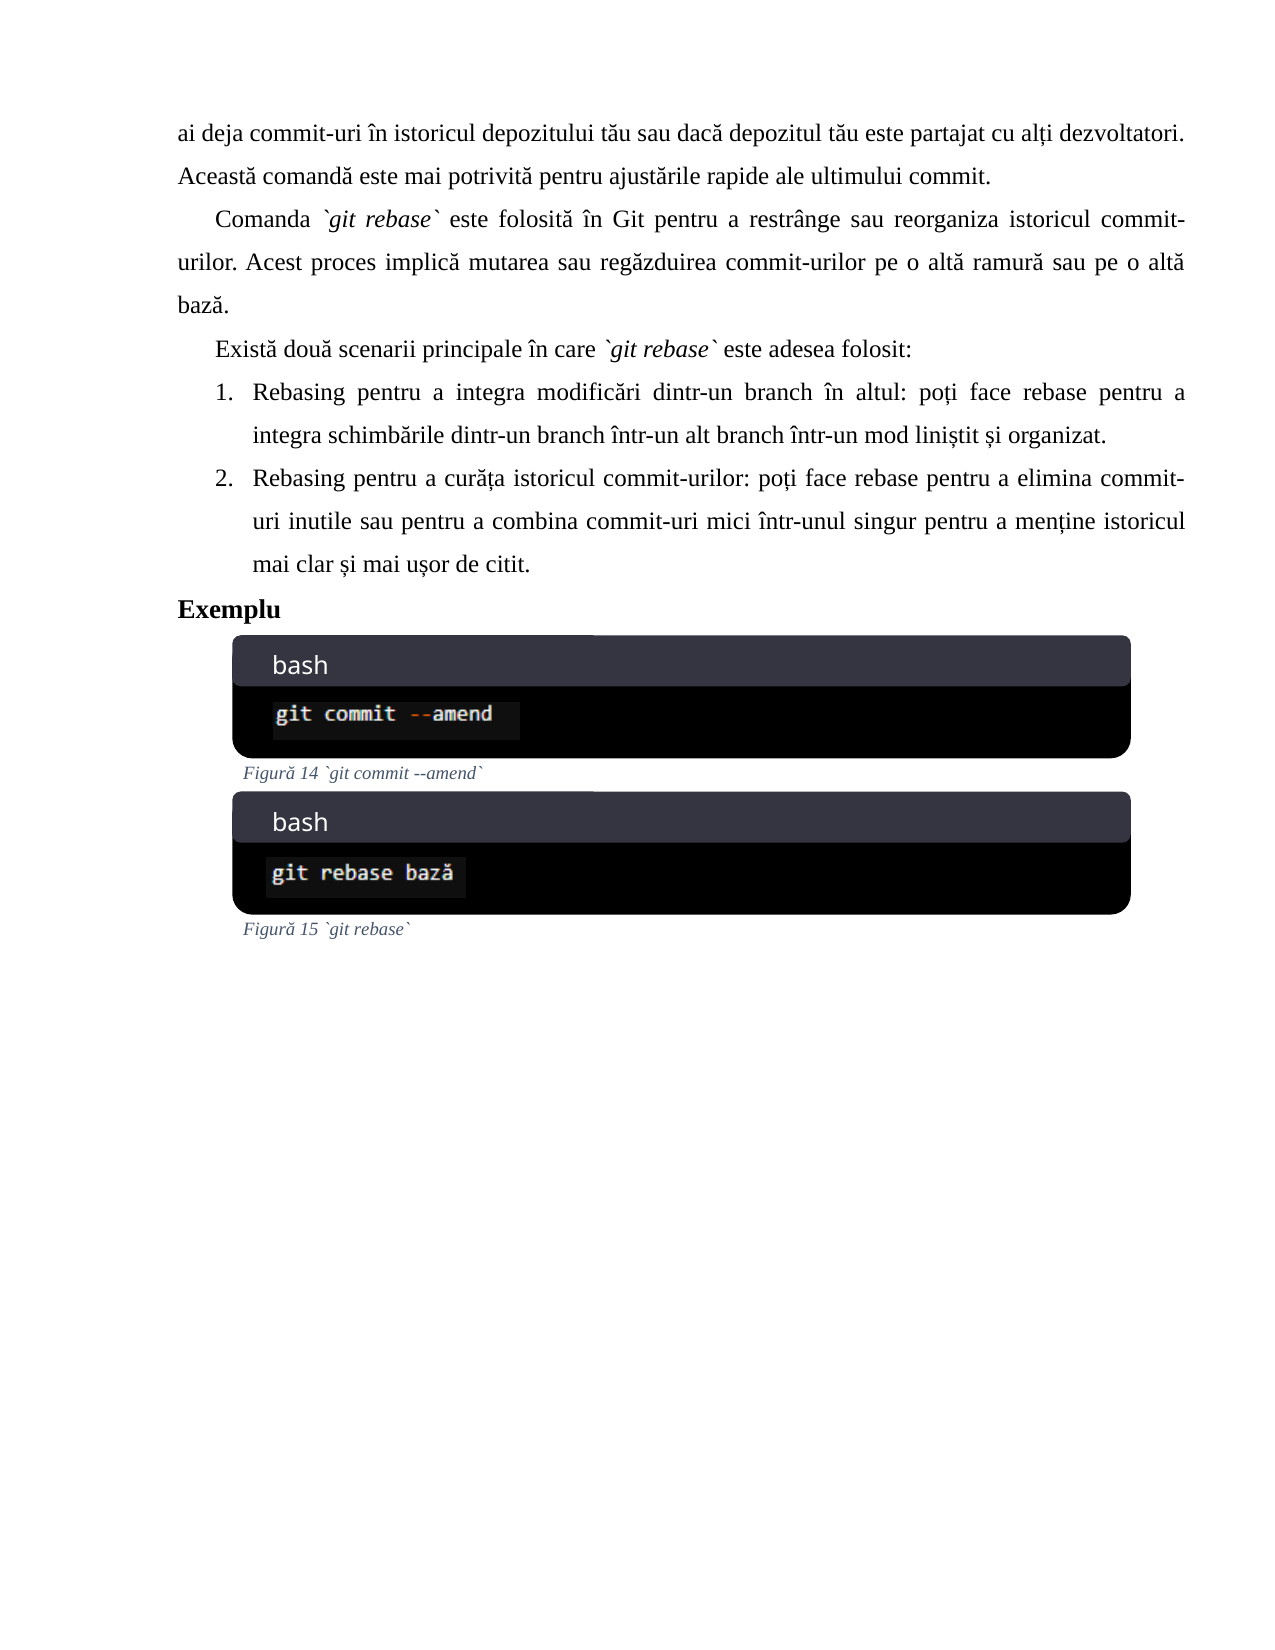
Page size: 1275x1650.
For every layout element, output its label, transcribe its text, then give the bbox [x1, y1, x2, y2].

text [177, 118, 1186, 190]
picture [266, 857, 467, 898]
list Rebasing pentru a curăța istoricul commit-urilor: poți face rebase pentru a elimina commit-uri inutile sau pentru a combina commit-uri mici într-unul singur pentru a menține istoricul mai clar și mai ușor de citit. [215, 463, 1186, 578]
text Exemplu [177, 593, 1186, 624]
text Există două scenarii principale în care `git rebase` este adesea folosit: [177, 334, 1186, 362]
text Comanda `git rebase` este folosită în Git pentru a restrânge sau reorganiza istoricul commit-urilor. Acest proces implică mutarea sau regăzduirea commit-urilor pe o altă ramură sau pe o altă bază. [177, 204, 1186, 319]
list Rebasing pentru a integra modificări dintr-un branch în altul: poți face rebase pentru a integra schimbările dintr-un branch într-un alt branch într-un mod liniștit și organizat. [215, 377, 1186, 449]
picture [273, 702, 520, 740]
